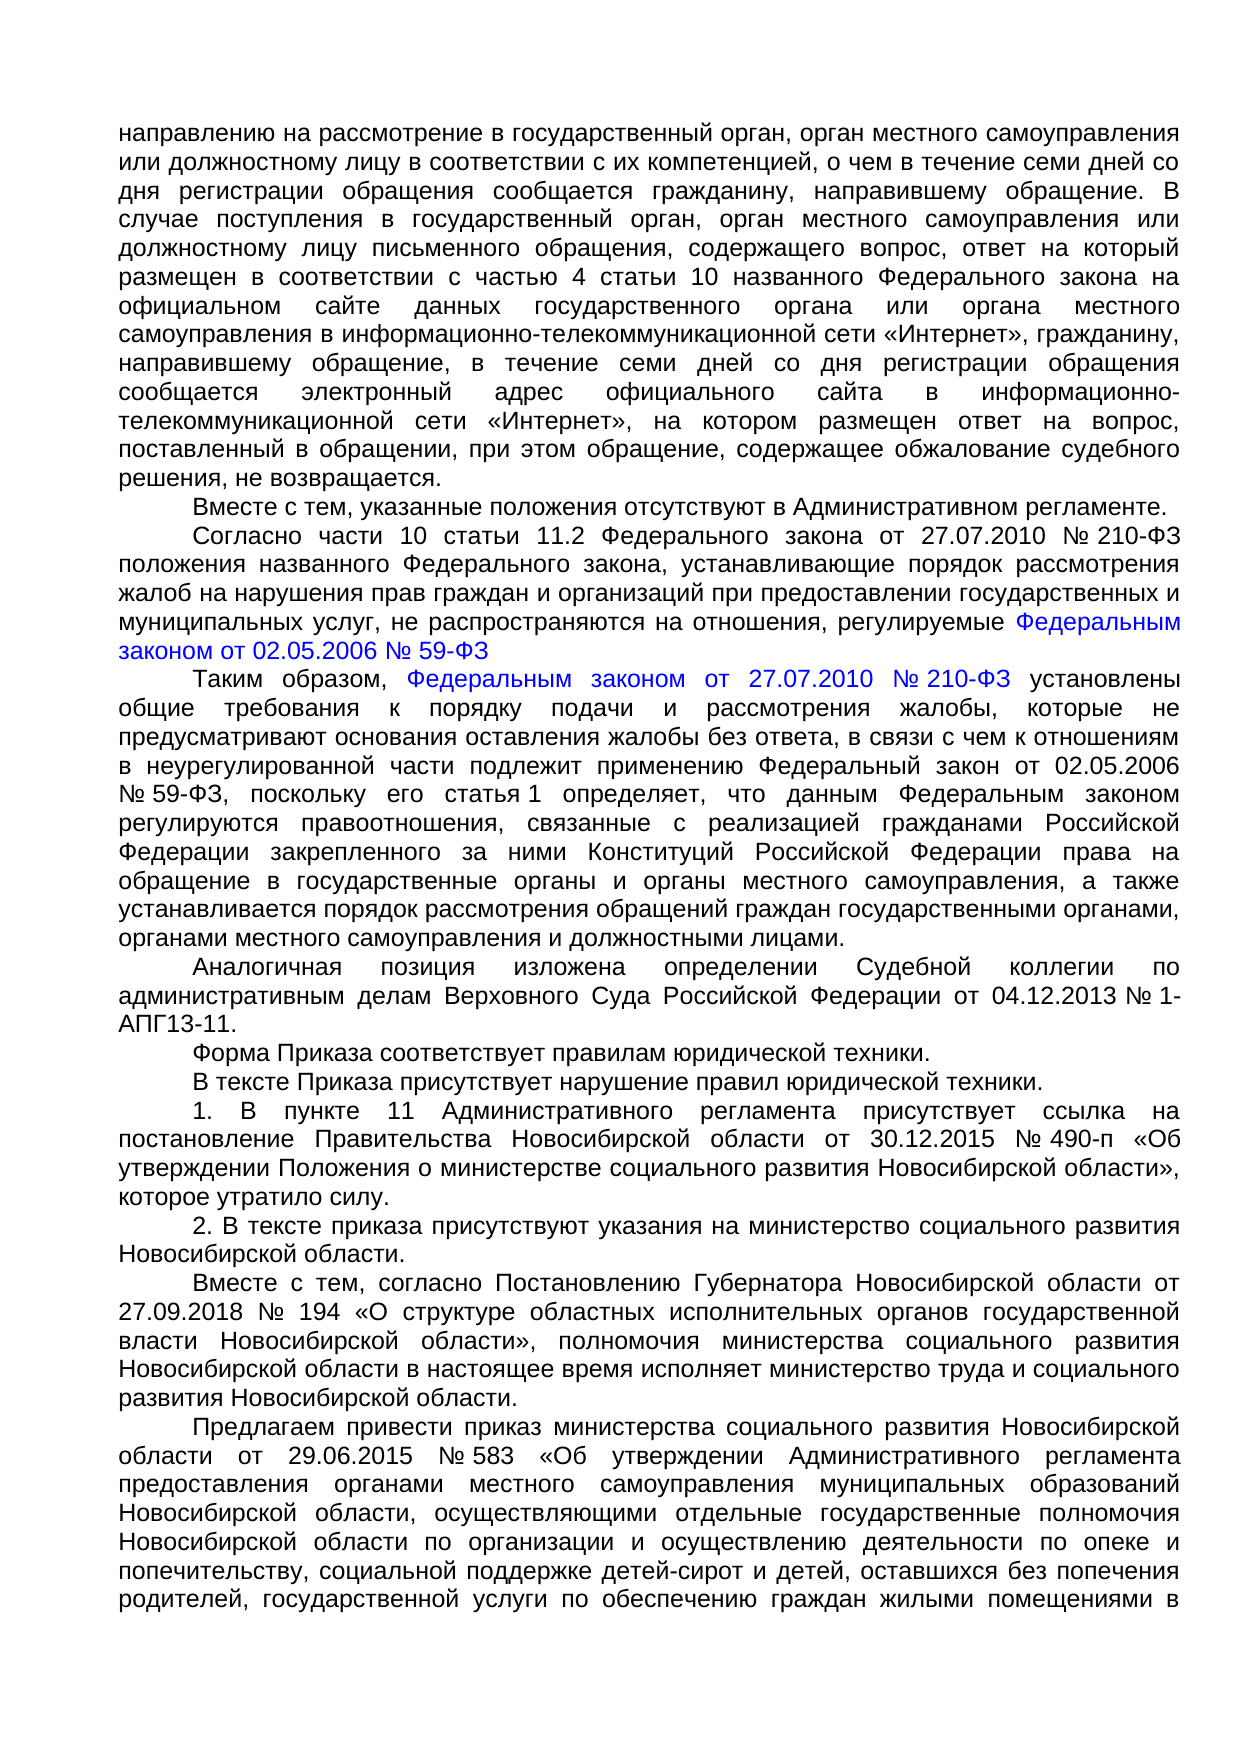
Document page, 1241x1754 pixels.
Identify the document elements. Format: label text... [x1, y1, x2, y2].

text 1. В пункте 11 Административного регламента присутствует ссылка на постановление Правительства Новосибирской области от 30.12.2015 № 490-п «Об утверждении Положения о министерстве социального развития Новосибирской области», которое утратило силу. [118, 1096, 1181, 1211]
text Вместе с тем, указанные положения отсутствуют в Административном регламенте. [118, 492, 1181, 521]
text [118, 1412, 1181, 1613]
text Аналогичная позиция изложена определении Судебной коллегии по административным делам Верховного Суда Российской Федерации от 04.12.2013 № 1-АПГ13-11. [118, 952, 1181, 1038]
text Форма Приказа соответствует правилам юридической техники. [118, 1038, 1181, 1067]
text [118, 118, 1181, 492]
text Вместе с тем, согласно Постановлению Губернатора Новосибирской области от 27.09.2018 № 194 «О структуре областных исполнительных органов государственной власти Новосибирской области», полномочия министерства социального развития Новосибирской области в настоящее время исполняет министерство труда и социального развития Новосибирской области. [118, 1268, 1181, 1412]
text 2. В тексте приказа присутствуют указания на министерство социального развития Новосибирской области. [118, 1211, 1181, 1268]
text В тексте Приказа присутствует нарушение правил юридической техники. [118, 1067, 1181, 1096]
text Таким образом, Федеральным законом от 27.07.2010 № 210-ФЗ установлены общие требования к порядку подачи и рассмотрения жалобы, которые не предусматривают основания оставления жалобы без ответа, в связи с чем к отношениям в неурегулированной части подлежит применению Федеральный закон от 02.05.2006 № 59-ФЗ, поскольку его статья 1 определяет, что данным Федеральным законом регулируются правоотношения, связанные с реализацией гражданами Российской Федерации закрепленного за ними Конституций Российской Федерации права на обращение в государственные органы и органы местного самоуправления, а также устанавливается порядок рассмотрения обращений граждан государственными органами, органами местного самоуправления и должностными лицами. [118, 664, 1181, 952]
text Согласно части 10 статьи 11.2 Федерального закона от 27.07.2010 № 210-ФЗ положения названного Федерального закона, устанавливающие порядок рассмотрения жалоб на нарушения прав граждан и организаций при предоставлении государственных и муниципальных услуг, не распространяются на отношения, регулируемые Федеральным законом от 02.05.2006 № 59-ФЗ [118, 521, 1181, 664]
